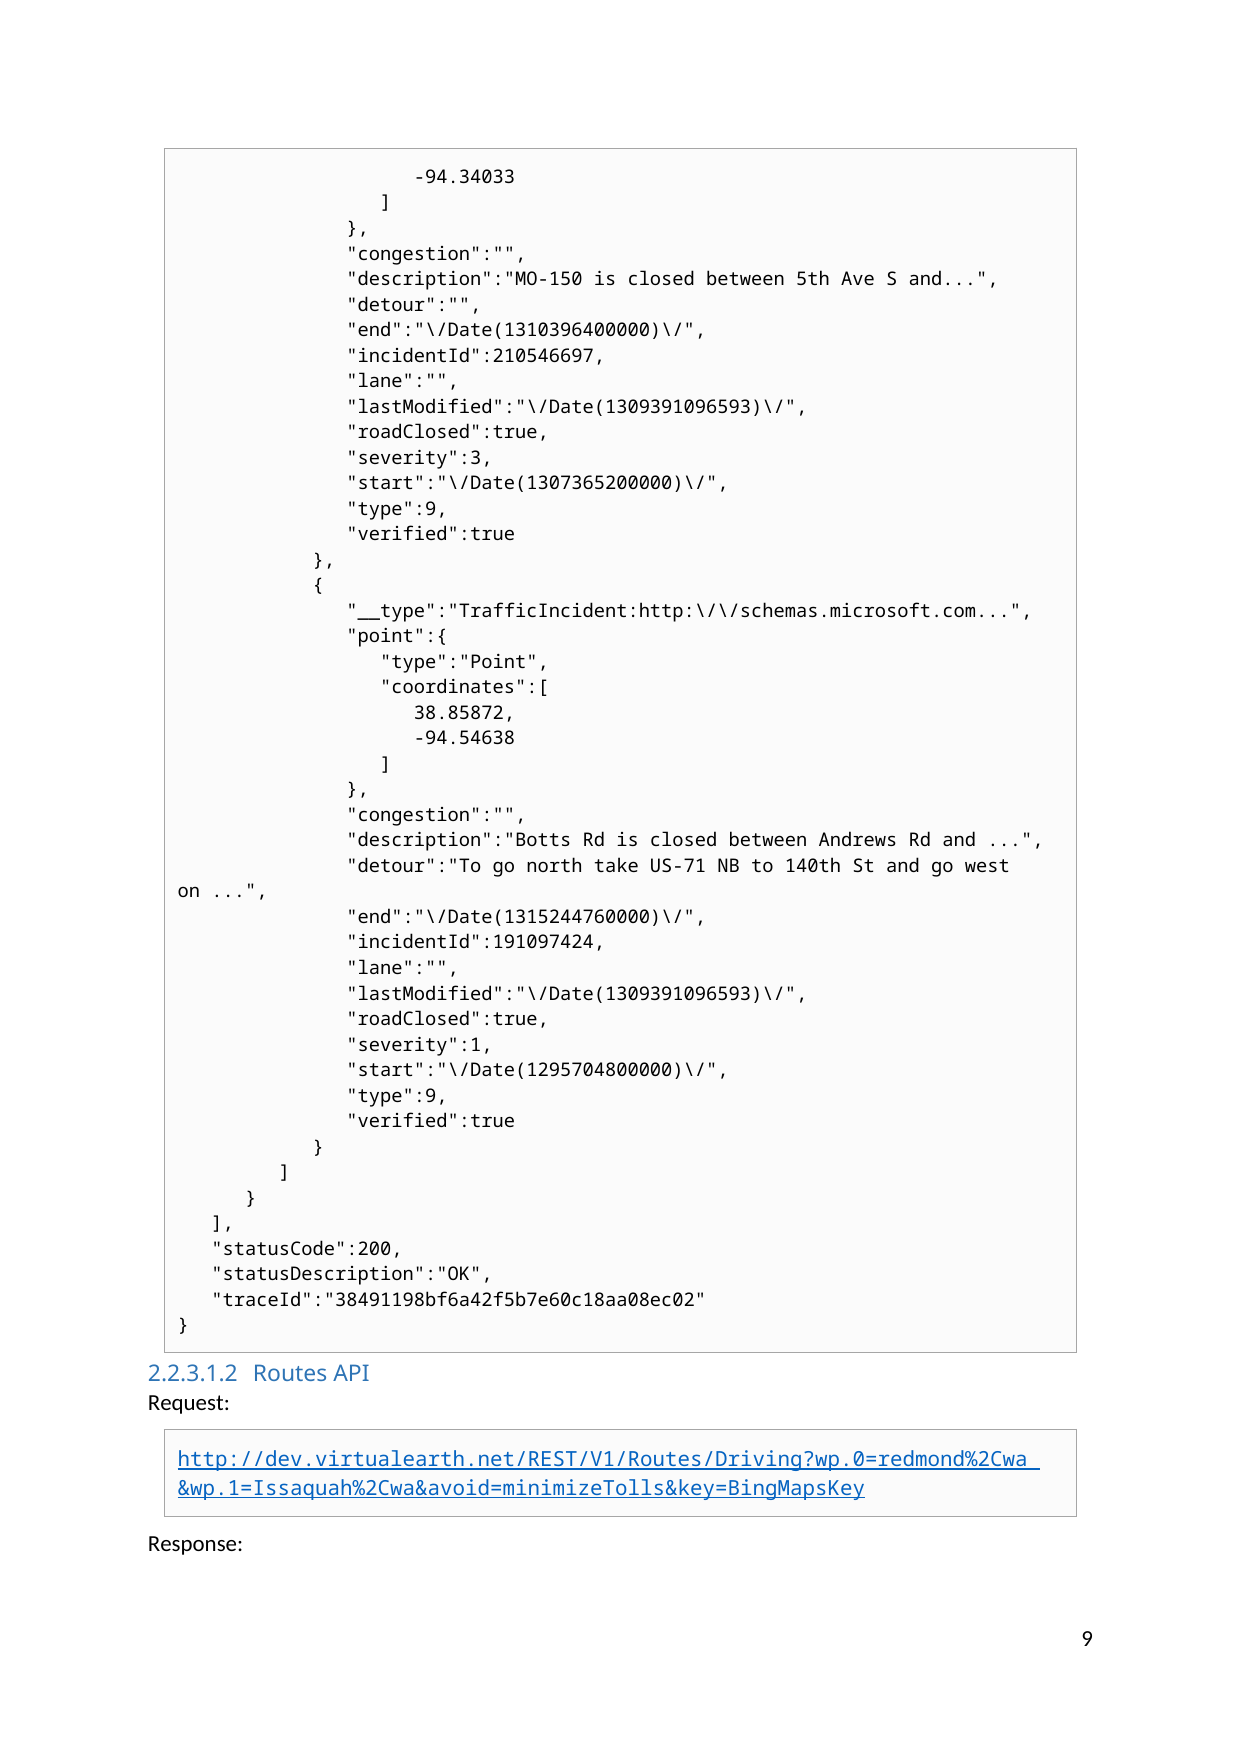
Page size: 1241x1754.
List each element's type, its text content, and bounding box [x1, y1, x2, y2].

text "verified":true [165, 505, 1076, 530]
text "severity":1, [165, 1015, 1076, 1041]
text "type":9, [165, 1066, 1076, 1092]
text "__type":"TrafficIncident:http:\/\/schemas.microsoft.com...", [165, 581, 1076, 607]
text "end":"\/Date(1315244760000)\/", [165, 888, 1076, 913]
text "statusDescription":"OK", [165, 1245, 1076, 1271]
text "incidentId":191097424, [165, 913, 1076, 939]
text "end":"\/Date(1310396400000)\/", [165, 301, 1076, 326]
text "traceId":"38491198bf6a42f5b7e60c18aa08ec02" [165, 1271, 1076, 1296]
text "roadClosed":true, [165, 990, 1076, 1015]
text "point":{ [165, 607, 1076, 632]
text "roadClosed":true, [165, 403, 1076, 428]
text "detour":"To go north take US-71 NB to 140th St and go west on ...", [165, 837, 1076, 888]
text -94.54638 [165, 709, 1076, 734]
text "type":9, [165, 479, 1076, 505]
text "statusCode":200, [165, 1219, 1076, 1245]
text "congestion":"", [165, 786, 1076, 811]
text Response: [148, 1529, 1093, 1557]
text "lane":"", [165, 352, 1076, 377]
text "type":"Point", [165, 632, 1076, 658]
text "lastModified":"\/Date(1309391096593)\/", [165, 964, 1076, 990]
text -94.34033 [165, 149, 1076, 173]
text "congestion":"", [165, 224, 1076, 250]
text }, [165, 530, 1076, 556]
text "start":"\/Date(1295704800000)\/", [165, 1041, 1076, 1066]
text 38.85872, [165, 683, 1076, 709]
text ] [165, 734, 1076, 760]
text ], [165, 1194, 1076, 1219]
text "coordinates":[ [165, 658, 1076, 683]
text } [165, 1296, 1076, 1352]
text "incidentId":210546697, [165, 326, 1076, 352]
text { [165, 556, 1076, 581]
text ] [165, 173, 1076, 199]
text "lane":"", [165, 939, 1076, 964]
text Request: [148, 1388, 1093, 1416]
text }, [165, 199, 1076, 224]
text "start":"\/Date(1307365200000)\/", [165, 454, 1076, 479]
text ] [165, 1143, 1076, 1168]
text "severity":3, [165, 428, 1076, 454]
text "lastModified":"\/Date(1309391096593)\/", [165, 377, 1076, 403]
text "verified":true [165, 1092, 1076, 1117]
text "detour":"", [165, 275, 1076, 301]
text } [165, 1168, 1076, 1194]
text http://dev.virtualearth.net/REST/V1/Routes/Driving?wp.0=redmond%2Cwa &wp.1=Issaquah%2Cwa&avoid=minimizeTolls&key=BingMapsKey [165, 1430, 1076, 1516]
text } [165, 1117, 1076, 1143]
text }, [165, 760, 1076, 786]
subtitle Routes API [148, 1357, 1093, 1388]
text "description":"Botts Rd is closed between Andrews Rd and ...", [165, 811, 1076, 837]
text "description":"MO-150 is closed between 5th Ave S and...", [165, 250, 1076, 275]
